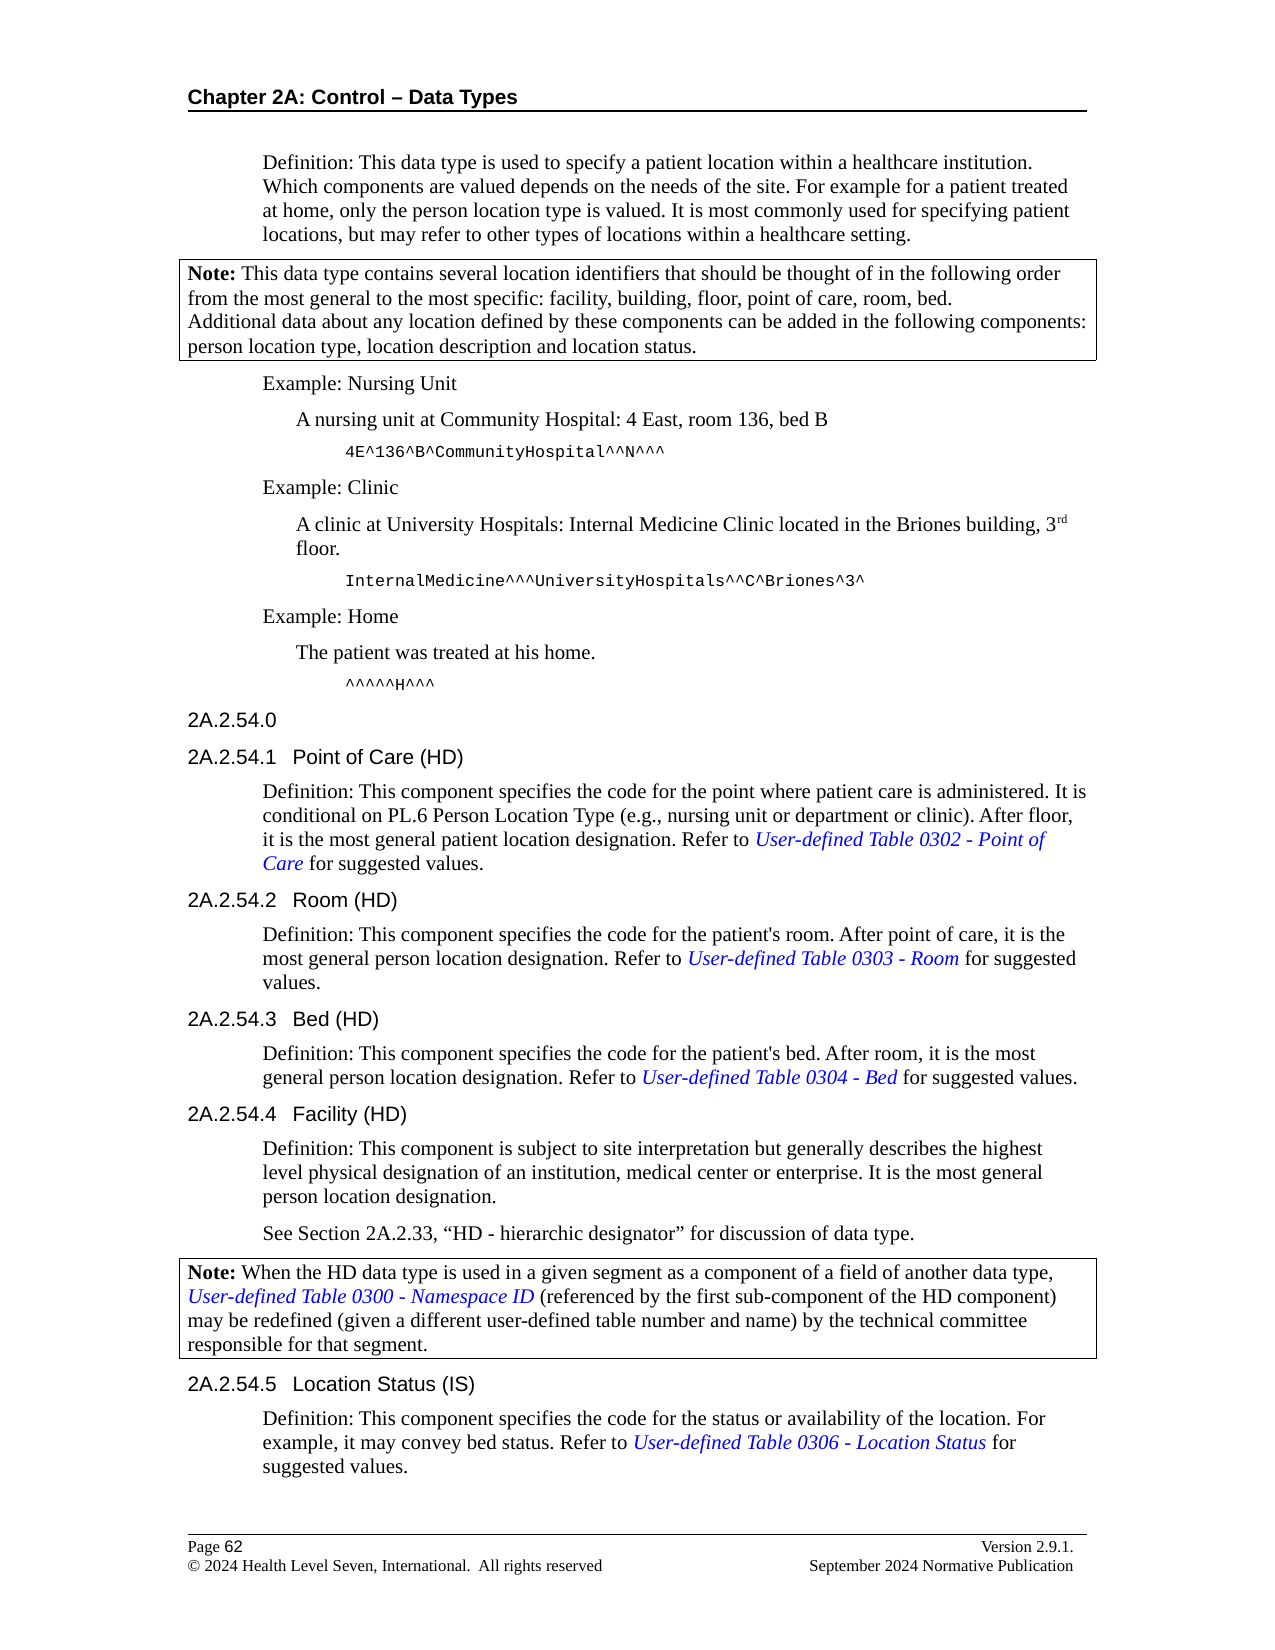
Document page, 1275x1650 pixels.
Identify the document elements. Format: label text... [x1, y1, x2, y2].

text Definition: This data type is used to specify a patient location within a healthcare institution. Which components are valued depends on the needs of the site. For example for a patient treated at home, only the person location type is valued. It is most commonly used for specifying patient locations, but may refer to other types of locations within a healthcare setting. [262, 150, 1087, 246]
subtitle Bed (HD) [187, 1007, 1087, 1031]
text A clinic at University Hospitals: Internal Medicine Clinic located in the Briones building, 3rd floor. [296, 512, 1087, 560]
text 4E^136^B^CommunityHospital^^N^^^ [345, 444, 1087, 463]
text Definition: This component specifies the code for the point where patient care is administered. It is conditional on PL.6 Person Location Type (e.g., nursing unit or department or clinic). After floor, it is the most general patient location designation. Refer to User-defined Table 0302 - Point of Care for suggested values. [262, 779, 1087, 875]
subtitle Point of Care (HD) [187, 744, 1087, 768]
text ^^^^^H^^^ [345, 677, 1087, 696]
text Example: Clinic [262, 475, 1087, 499]
text Example: Nursing Unit [262, 371, 1087, 395]
text See Section 2A.2.33, “HD - hierarchic designator” for discussion of data type. [262, 1221, 1087, 1245]
text Definition: This component is subject to site interpretation but generally describes the highest level physical designation of an institution, medical center or enterprise. It is the most general person location designation. [262, 1136, 1087, 1208]
text Definition: This component specifies the code for the patient's bed. After room, it is the most general person location designation. Refer to User-defined Table 0304 - Bed for suggested values. [262, 1041, 1087, 1089]
text Note: When the HD data type is used in a given segment as a component of a field of another data type, User-defined Table 0300 - Namespace ID (referenced by the first sub-component of the HD component) may be redefined (given a different user-defined table number and name) by the technical committee responsible for that segment. [180, 1259, 1096, 1358]
subtitle Room (HD) [187, 888, 1087, 912]
text Note: This data type contains several location identifiers that should be thought of in the following order from the most general to the most specific: facility, building, floor, point of care, room, bed. Additional data about any location defined by these components can be added in the following components: person location type, location description and location status. [180, 260, 1096, 360]
text InternalMedicine^^^UniversityHospitals^^C^Briones^3^ [345, 572, 1087, 591]
subtitle Facility (HD) [187, 1102, 1087, 1126]
text Definition: This component specifies the code for the patient's room. After point of care, it is the most general person location designation. Refer to User-defined Table 0303 - Room for suggested values. [262, 922, 1087, 994]
text Definition: This component specifies the code for the status or availability of the location. For example, it may convey bed status. Refer to User-defined Table 0306 - Location Status for suggested values. [262, 1406, 1087, 1478]
text The patient was treated at his home. [296, 640, 1087, 664]
text Example: Home [262, 604, 1087, 628]
subtitle Location Status (IS) [187, 1371, 1087, 1395]
text A nursing unit at Community Hospital: 4 East, room 136, bed B [296, 407, 1087, 431]
